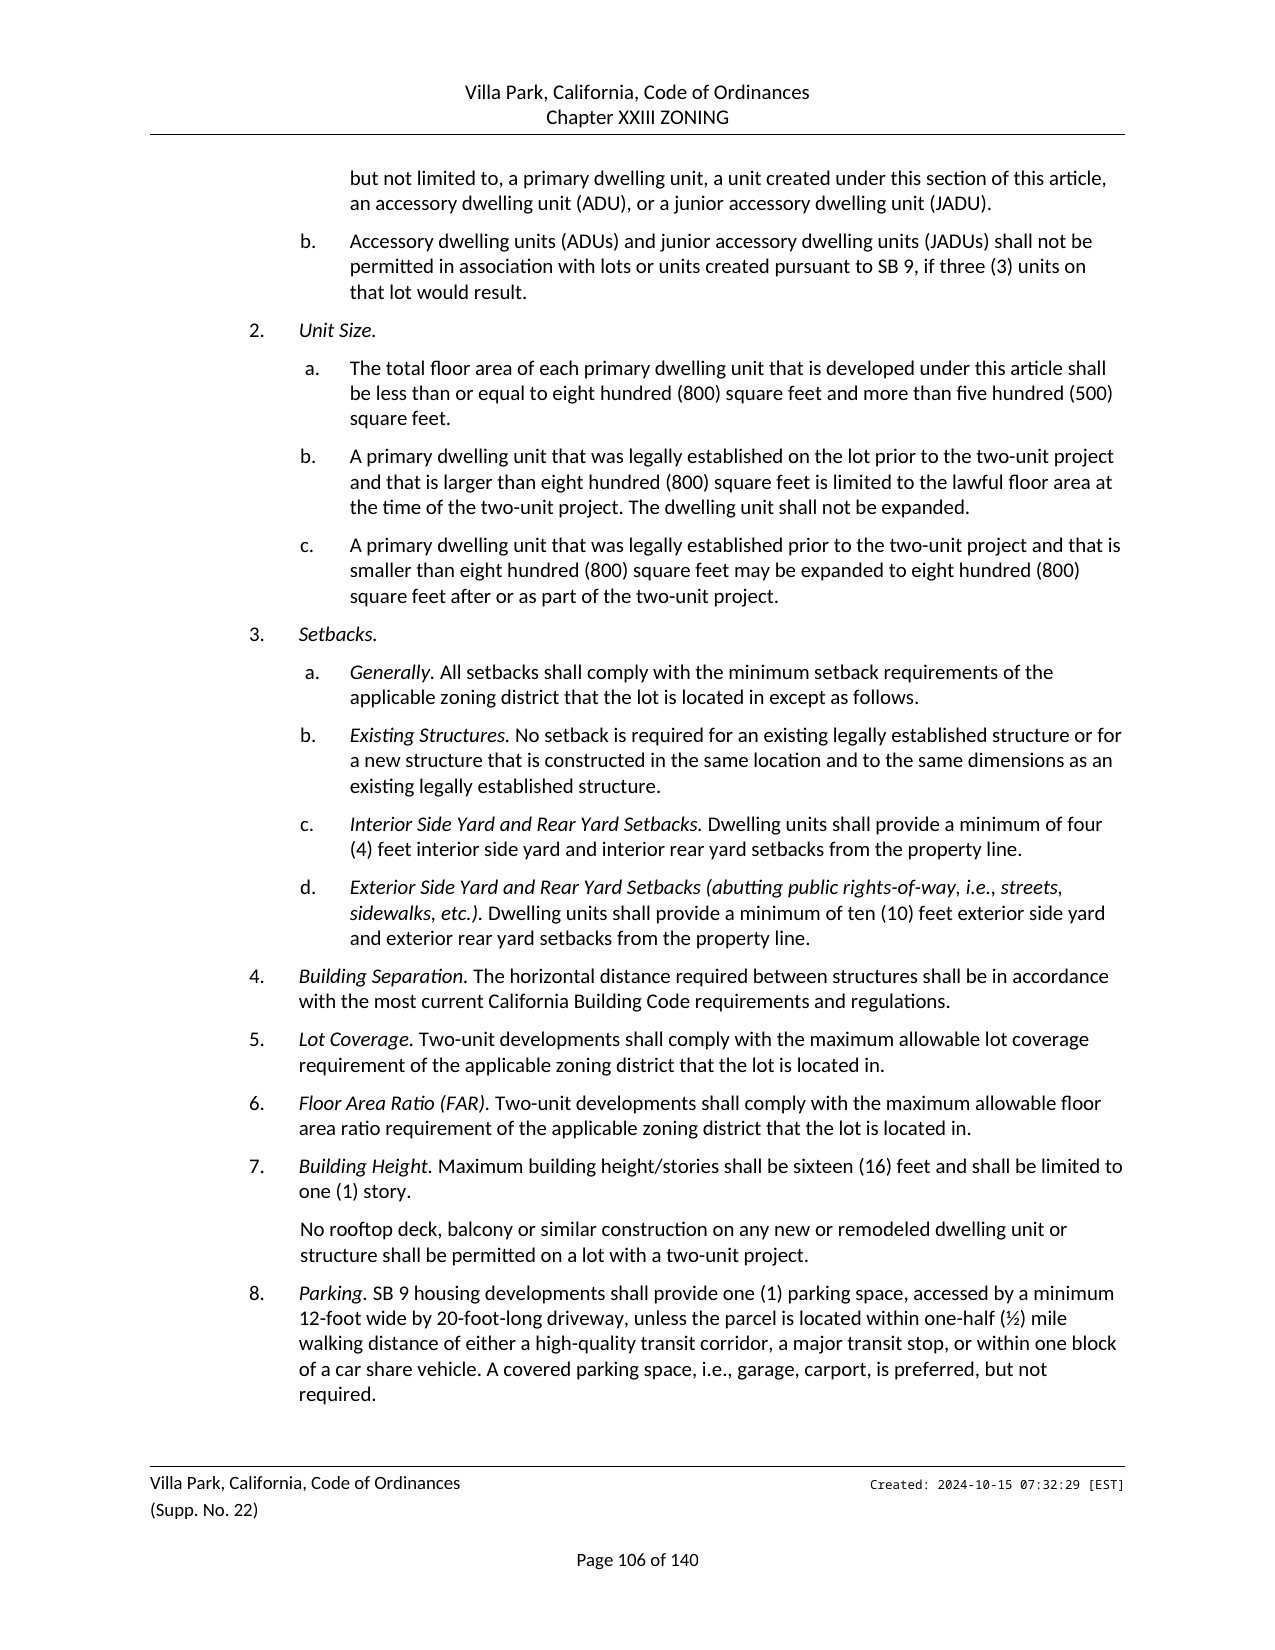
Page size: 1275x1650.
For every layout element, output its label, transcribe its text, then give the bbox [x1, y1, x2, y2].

list c. A primary dwelling unit that was legally established prior to the two-unit project and that is smaller than eight hundred (800) square feet may be expanded to eight hundred (800) square feet after or as part of the two-unit project. [300, 532, 1125, 608]
list 4. Building Separation. The horizontal distance required between structures shall be in accordance with the most current California Building Code requirements and regulations. [249, 963, 1125, 1014]
list b. Existing Structures. No setback is required for an existing legally established structure or for a new structure that is constructed in the same location and to the same dimensions as an existing legally established structure. [300, 722, 1125, 798]
list 3. Setbacks. [249, 621, 1125, 646]
list b. Accessory dwelling units (ADUs) and junior accessory dwelling units (JADUs) shall not be permitted in association with lots or units created pursuant to SB 9, if three (3) units on that lot would result. [300, 228, 1125, 304]
list 2. Unit Size. [249, 317, 1125, 342]
list b. A primary dwelling unit that was legally established on the lot prior to the two-unit project and that is larger than eight hundred (800) square feet is limited to the lawful floor area at the time of the two-unit project. The dwelling unit shall not be expanded. [300, 443, 1125, 520]
list 8. Parking. SB 9 housing developments shall provide one (1) parking space, accessed by a minimum 12-foot wide by 20-foot-long driveway, unless the parcel is located within one-half (½) mile walking distance of either a high-quality transit corridor, a major transit stop, or within one block of a car share vehicle. A covered parking space, i.e., garage, carport, is preferred, but not required. [249, 1280, 1125, 1407]
list 5. Lot Coverage. Two-unit developments shall comply with the maximum allowable lot coverage requirement of the applicable zoning district that the lot is located in. [249, 1026, 1125, 1077]
text No rooftop deck, balcony or similar construction on any new or remodeled dwelling unit or structure shall be permitted on a lot with a two-unit project. [300, 1216, 1125, 1267]
list 7. Building Height. Maximum building height/stories shall be sixteen (16) feet and shall be limited to one (1) story. [249, 1153, 1125, 1204]
list a. The total floor area of each primary dwelling unit that is developed under this article shall be less than or equal to eight hundred (800) square feet and more than five hundred (500) square feet. [300, 355, 1125, 431]
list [300, 165, 1125, 216]
list a. Generally. All setbacks shall comply with the minimum setback requirements of the applicable zoning district that the lot is located in except as follows. [300, 659, 1125, 710]
list d. Exterior Side Yard and Rear Yard Setbacks (abutting public rights-of-way, i.e., streets, sidewalks, etc.). Dwelling units shall provide a minimum of ten (10) feet exterior side yard and exterior rear yard setbacks from the property line. [300, 874, 1125, 951]
list 6. Floor Area Ratio (FAR). Two-unit developments shall comply with the maximum allowable floor area ratio requirement of the applicable zoning district that the lot is located in. [249, 1090, 1125, 1141]
list c. Interior Side Yard and Rear Yard Setbacks. Dwelling units shall provide a minimum of four (4) feet interior side yard and interior rear yard setbacks from the property line. [300, 811, 1125, 862]
